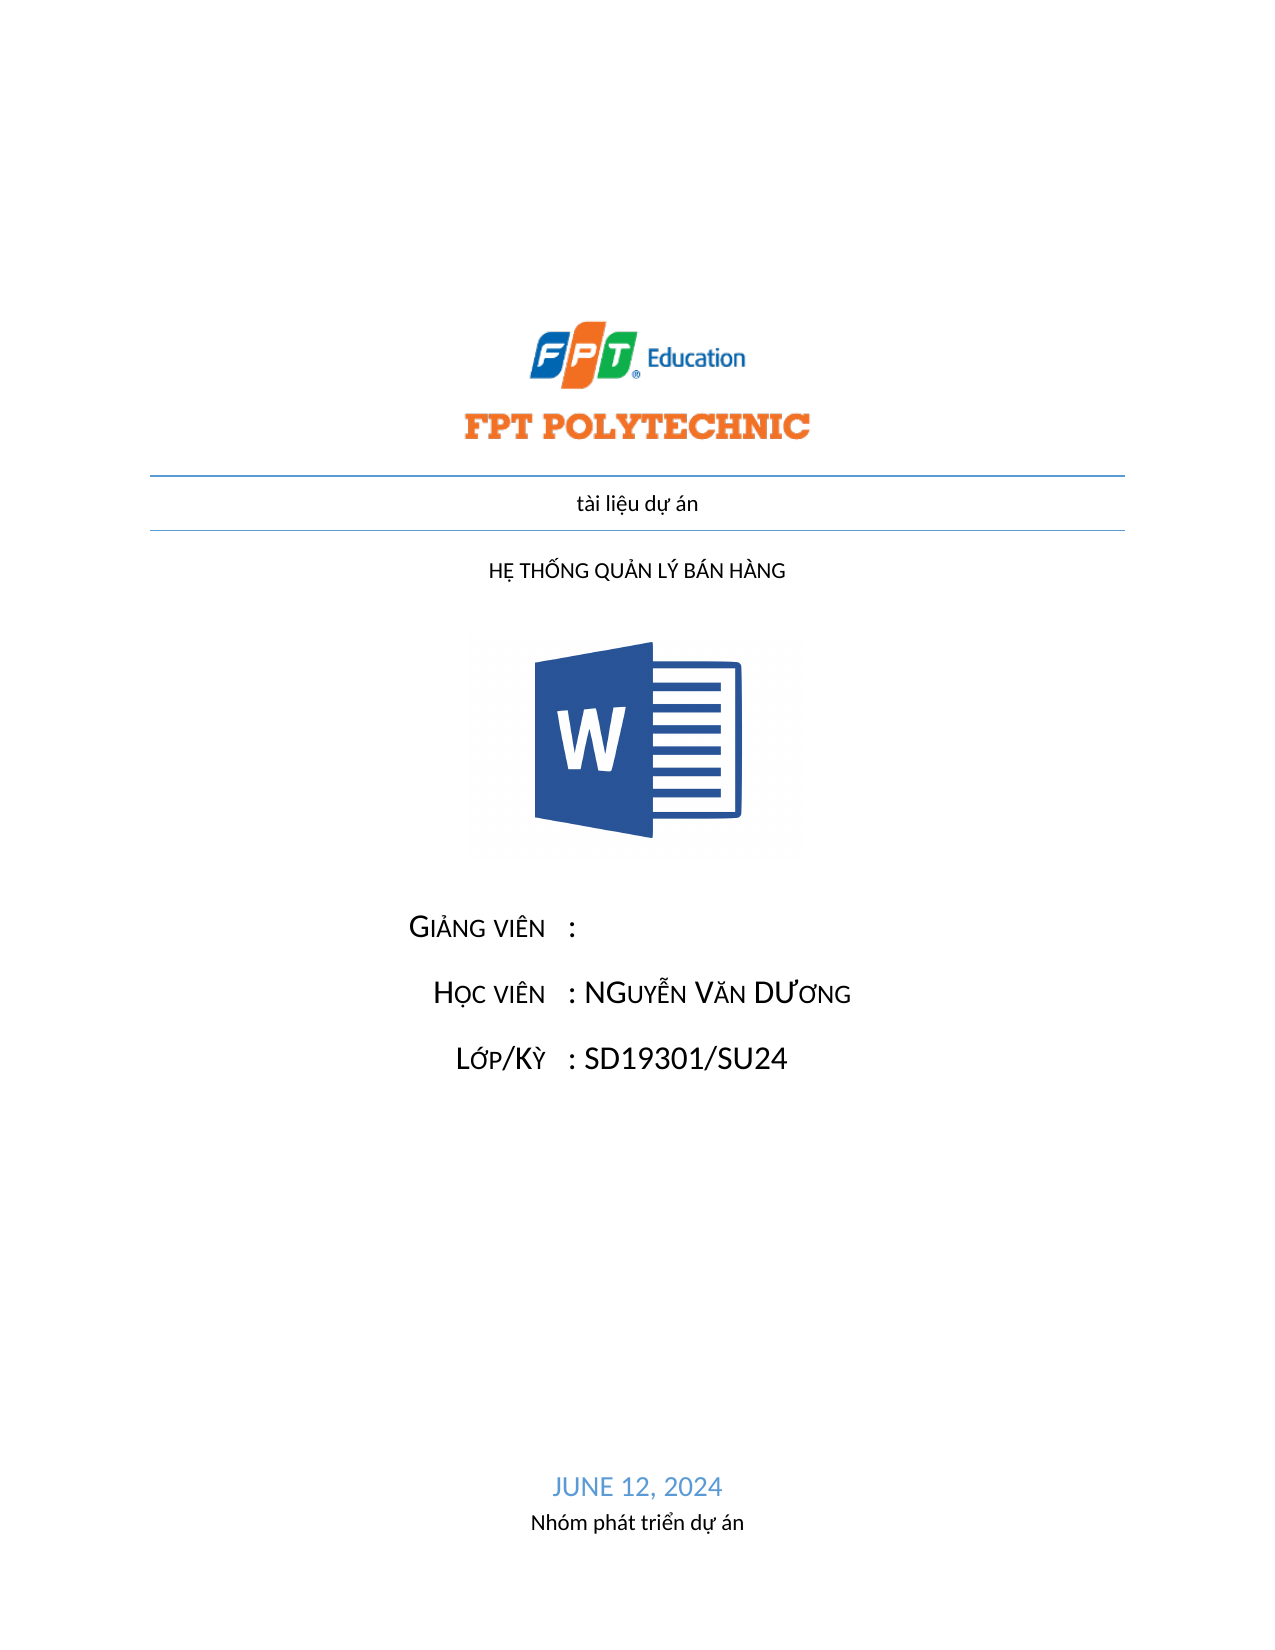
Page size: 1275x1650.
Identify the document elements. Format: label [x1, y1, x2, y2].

picture [453, 310, 822, 451]
picture [469, 634, 806, 859]
